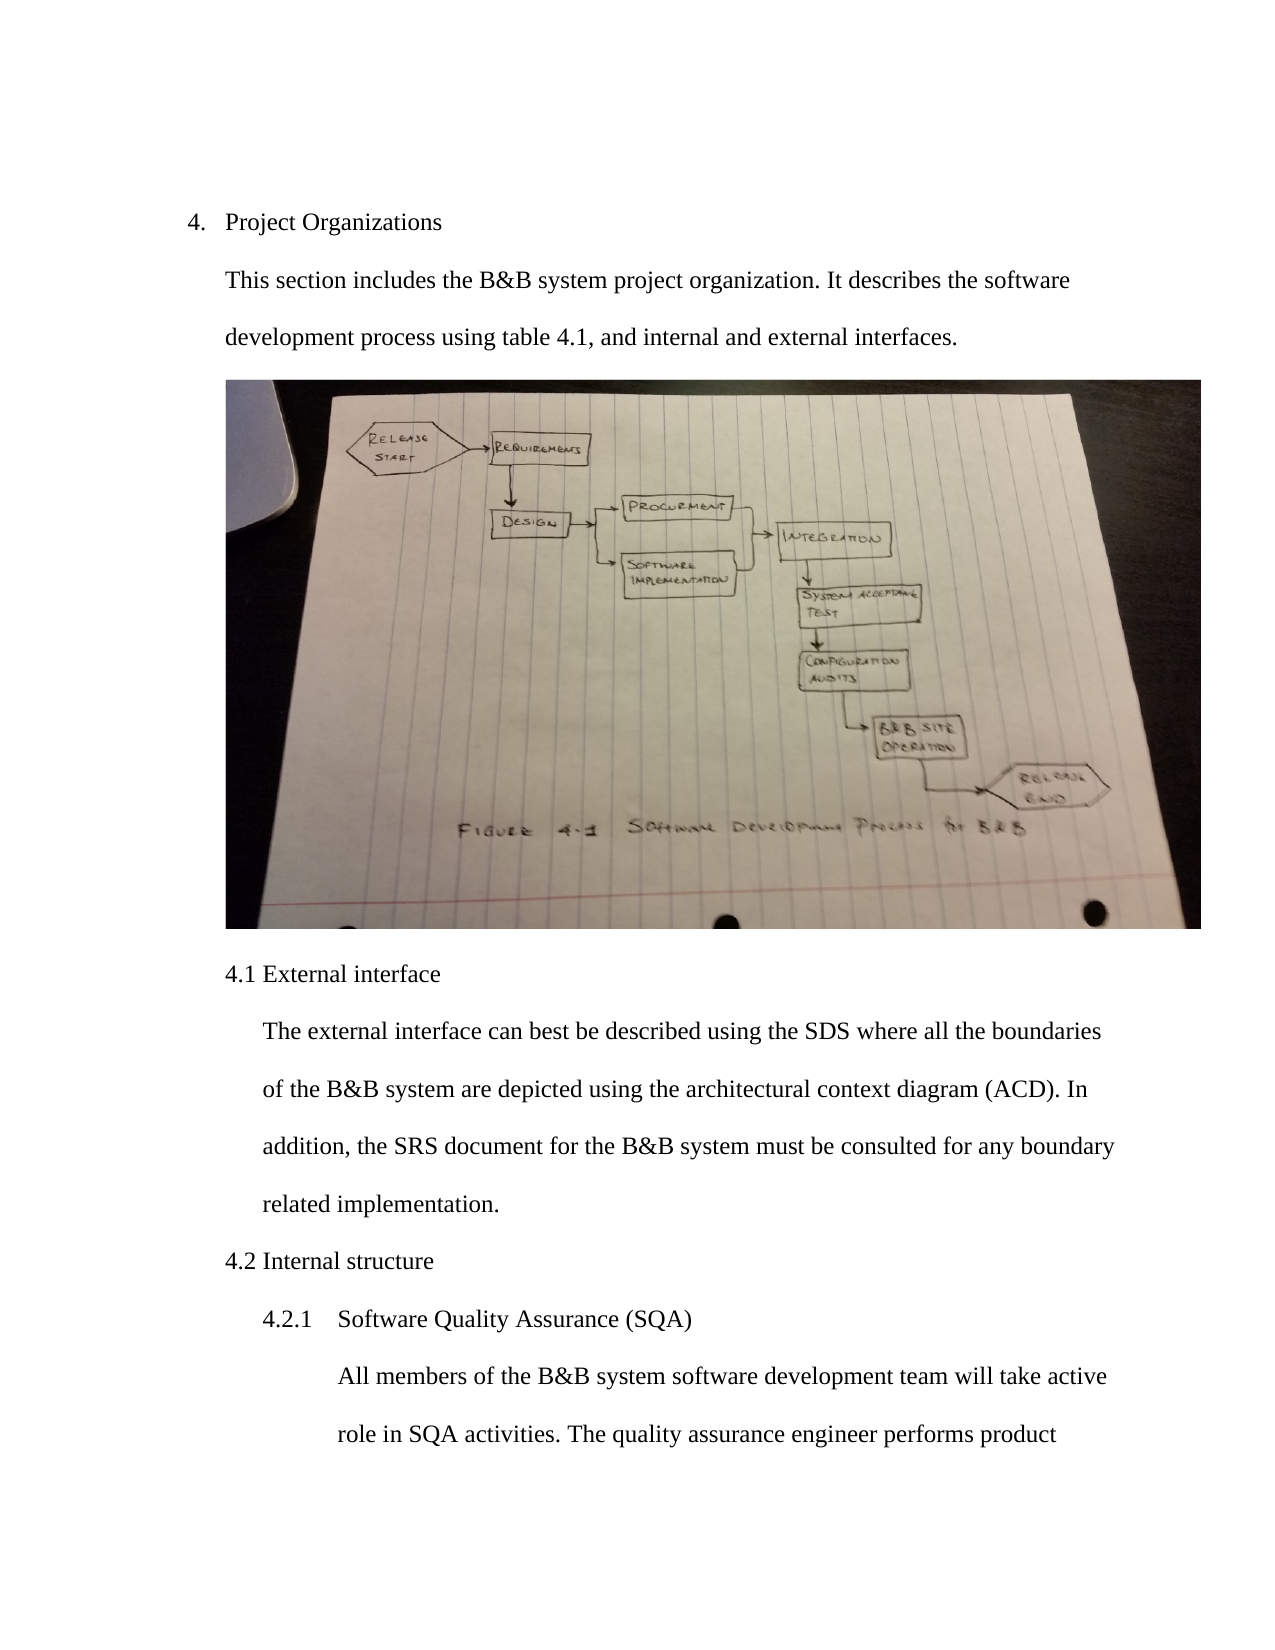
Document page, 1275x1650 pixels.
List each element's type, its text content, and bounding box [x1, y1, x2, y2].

picture [227, 380, 1201, 929]
list Internal structure [225, 1246, 1125, 1275]
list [337, 1361, 1125, 1448]
list This section includes the B&B system project organization. It describes the software development process using table 4.1, and internal and external interfaces. [225, 265, 1125, 351]
list Software Quality Assurance (SQA) [262, 1304, 1125, 1333]
list The external interface can best be described using the SDS where all the boundaries of the B&B system are depicted using the architectural context diagram (ACD). In addition, the SRS document for the B&B system must be consulted for any boundary related implementation. [262, 1016, 1125, 1218]
list External interface [225, 959, 1125, 988]
list Project Organizations [187, 207, 1125, 236]
